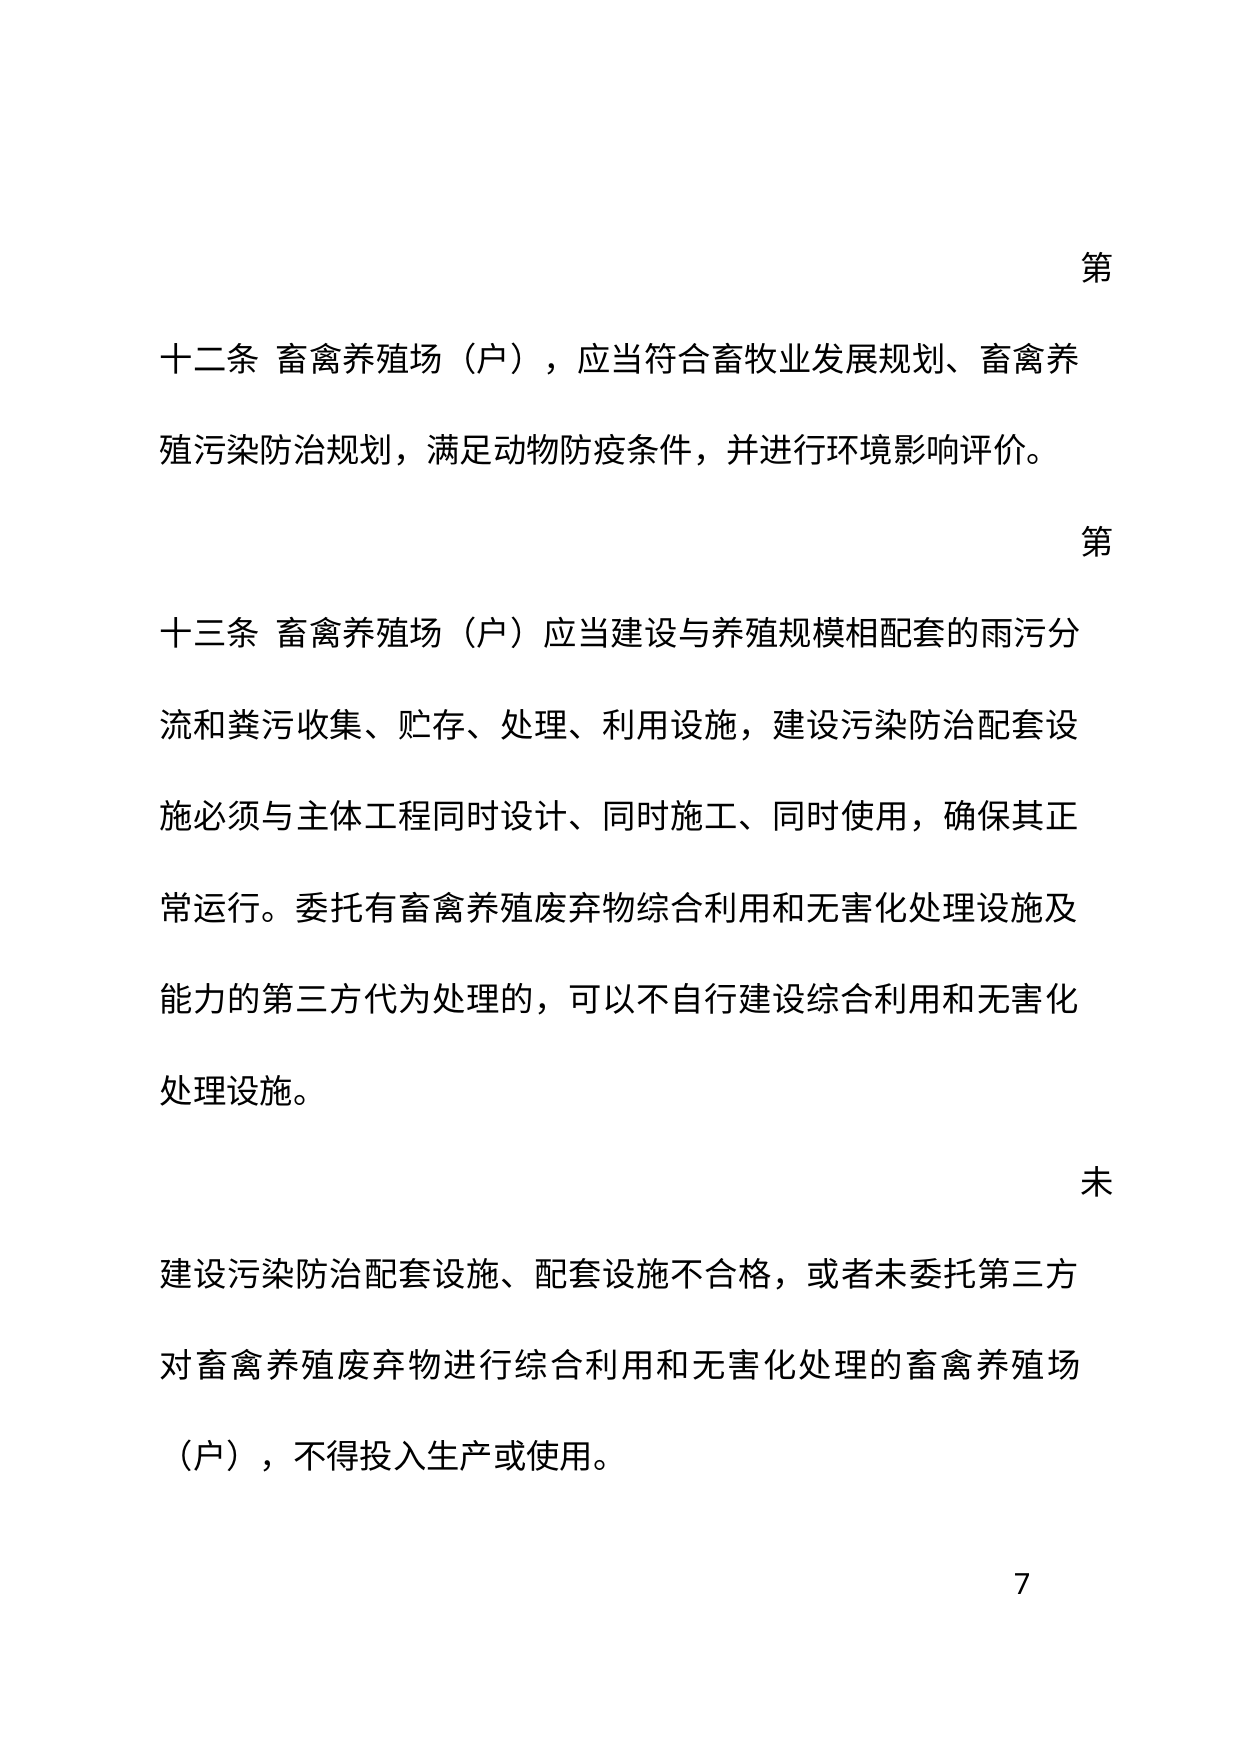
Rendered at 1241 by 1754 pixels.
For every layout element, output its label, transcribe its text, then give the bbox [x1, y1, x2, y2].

text 未建设污染防治配套设施、配套设施不合格，或者未委托第三方对畜禽养殖废弃物进行综合利用和无害化处理的畜禽养殖场（户），不得投入生产或使用。 [159, 1134, 1081, 1500]
text 第十三条 畜禽养殖场（户）应当建设与养殖规模相配套的雨污分流和粪污收集、贮存、处理、利用设施，建设污染防治配套设施必须与主体工程同时设计、同时施工、同时使用，确保其正常运行。委托有畜禽养殖废弃物综合利用和无害化处理设施及能力的第三方代为处理的，可以不自行建设综合利用和无害化处理设施。 [159, 494, 1081, 1134]
text 第十二条 畜禽养殖场（户），应当符合畜牧业发展规划、畜禽养殖污染防治规划，满足动物防疫条件，并进行环境影响评价。 [159, 220, 1081, 494]
